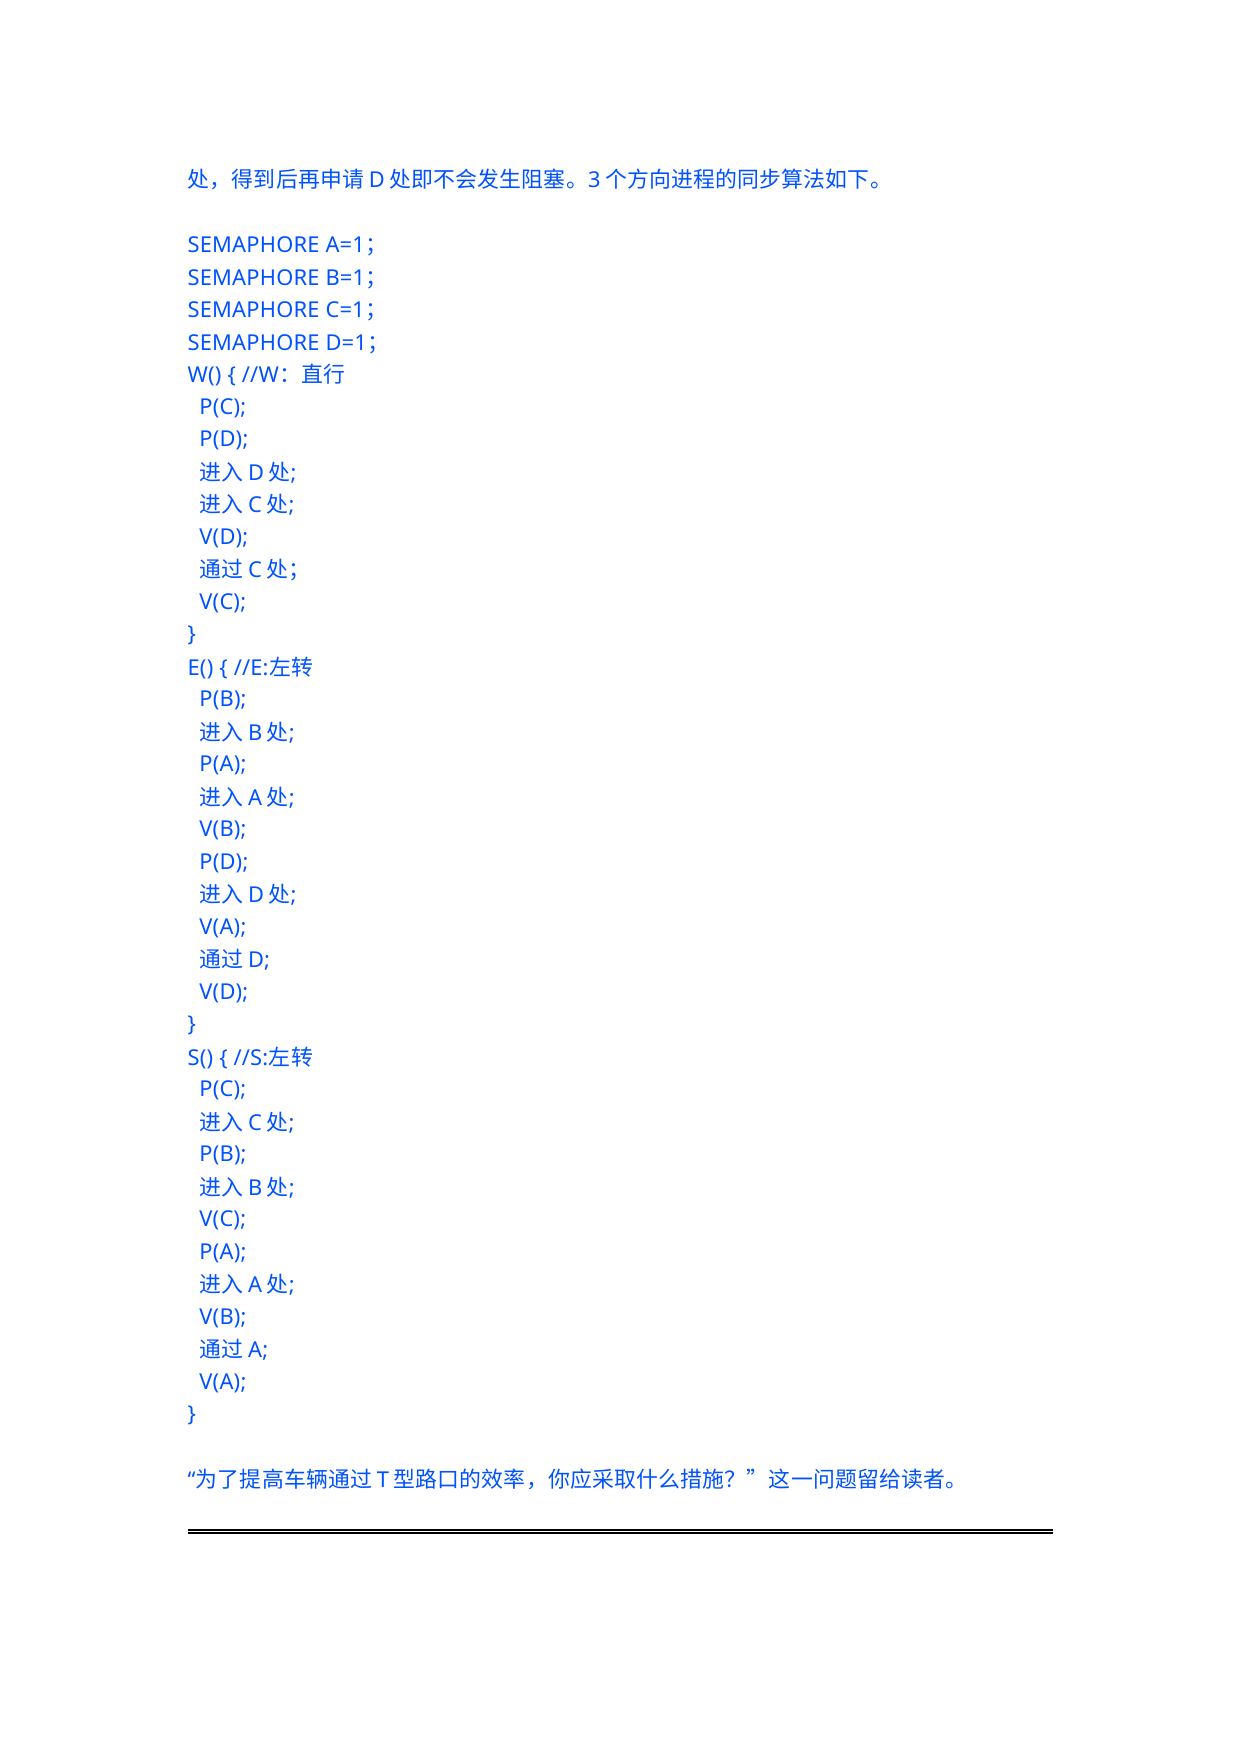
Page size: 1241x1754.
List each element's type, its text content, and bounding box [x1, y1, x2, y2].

text 进入C处; [187, 487, 1053, 519]
text SEMAPHORE B=1； [187, 259, 1053, 292]
text } [187, 617, 1053, 649]
text P(D); [187, 422, 1053, 454]
text E() { //E:左转 [187, 649, 1053, 682]
text P(B); [187, 1137, 1053, 1169]
text SEMAPHORE D=1； [187, 324, 1053, 357]
text P(D); [187, 844, 1053, 877]
text } [187, 1007, 1053, 1039]
text V(C); [187, 584, 1053, 617]
text 通过C处； [187, 552, 1053, 584]
text 进入B处; [187, 714, 1053, 747]
text V(C); [187, 1202, 1053, 1234]
text V(D); [187, 519, 1053, 552]
text V(B); [187, 1299, 1053, 1332]
text P(A); [187, 747, 1053, 779]
text V(A); [187, 1364, 1053, 1397]
text V(D); [187, 974, 1053, 1007]
text “为了提高车辆通过T型路口的效率，你应采取什么措施？”这一问题留给读者。 [187, 1462, 1053, 1494]
text SEMAPHORE A=1； [187, 227, 1053, 259]
text SEMAPHORE C=1； [187, 292, 1053, 324]
text 进入B处; [187, 1169, 1053, 1202]
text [187, 162, 1053, 194]
text } [187, 1397, 1053, 1429]
text 进入D处; [187, 877, 1053, 909]
text 通过D; [187, 942, 1053, 974]
text 通过A; [187, 1332, 1053, 1364]
text V(B); [187, 812, 1053, 844]
text 进入C处; [187, 1104, 1053, 1137]
text 进入A处; [187, 1267, 1053, 1299]
text P(C); [187, 389, 1053, 422]
text P(B); [187, 682, 1053, 714]
text W() { //W：直行 [187, 357, 1053, 389]
text P(A); [187, 1234, 1053, 1267]
text S() { //S:左转 [187, 1039, 1053, 1072]
text P(C); [187, 1072, 1053, 1104]
text V(A); [187, 909, 1053, 942]
text 进入A处; [187, 779, 1053, 812]
text 进入D处; [187, 454, 1053, 487]
